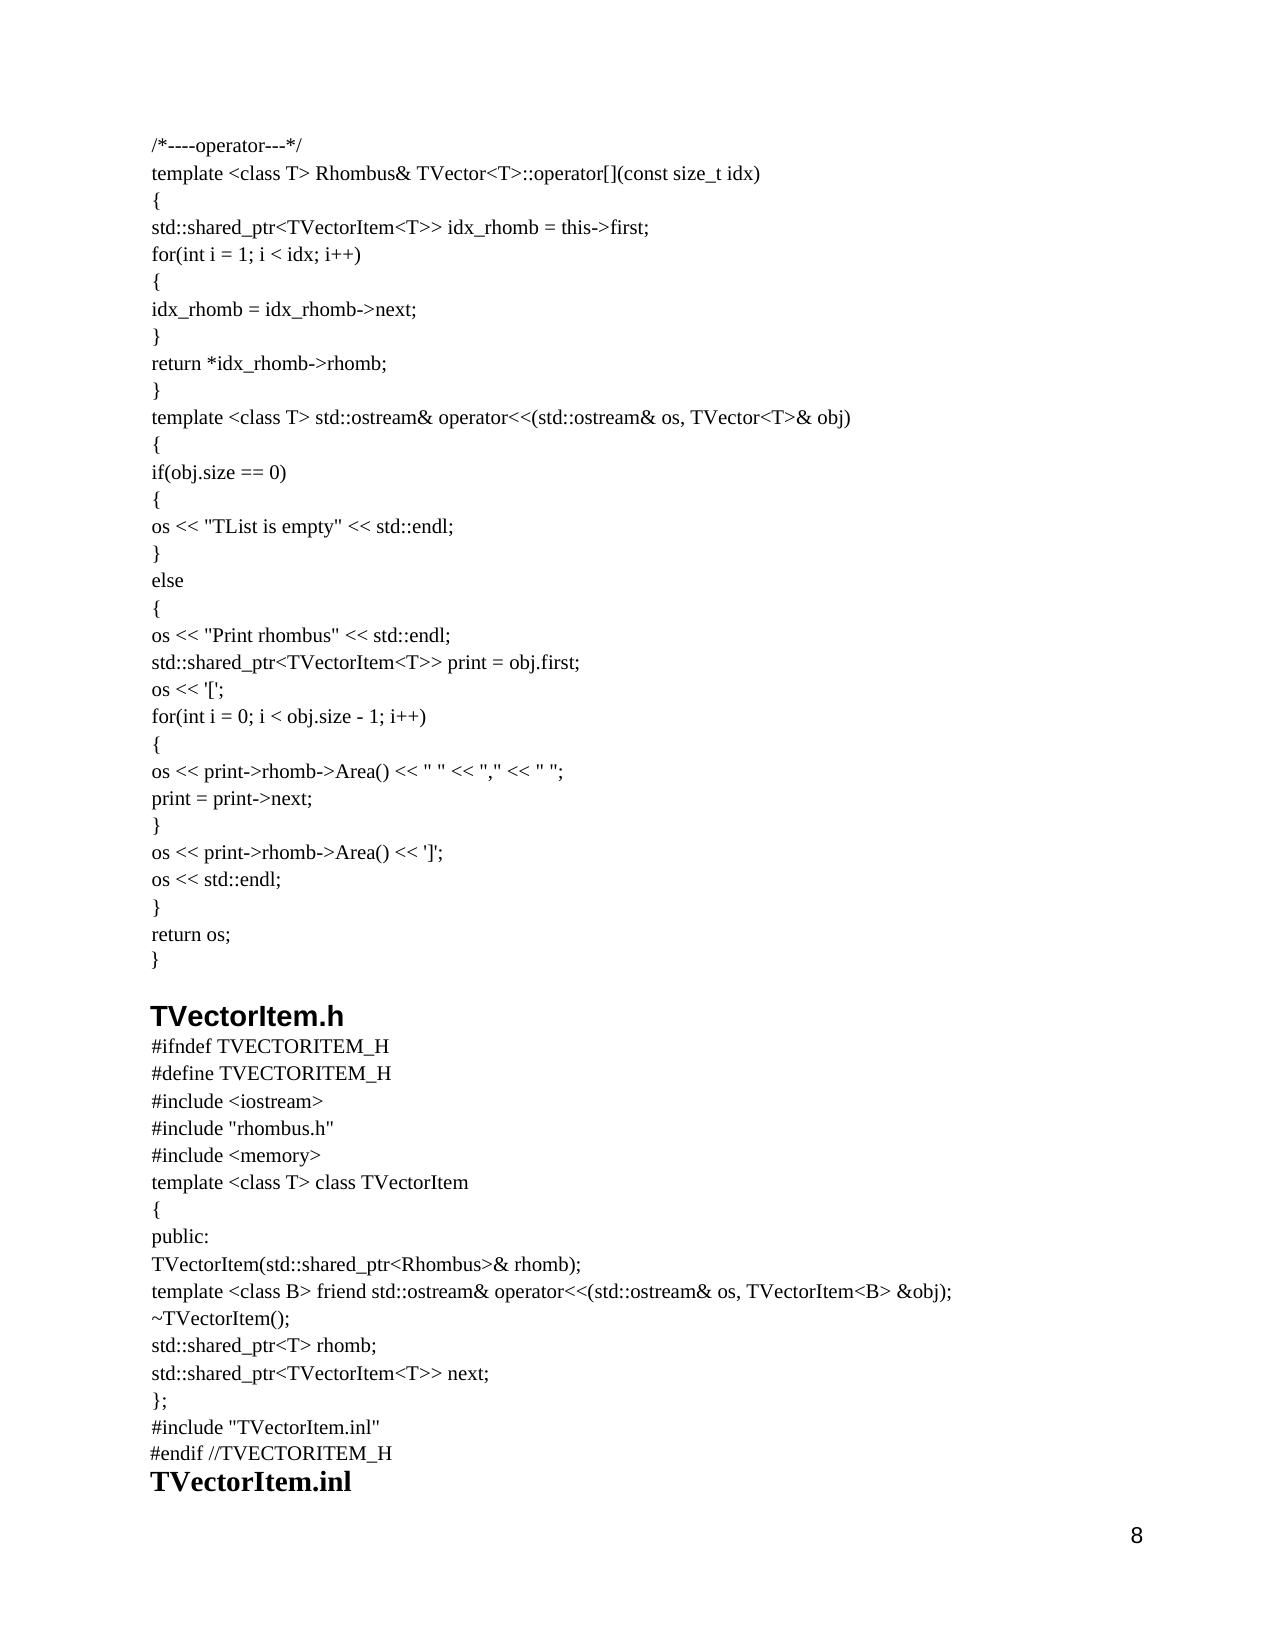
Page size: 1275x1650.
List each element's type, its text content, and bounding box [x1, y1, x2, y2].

table_header else [150, 567, 192, 594]
text #endif //TVECTORITEM_H [150, 1440, 1143, 1464]
table_header { [150, 431, 169, 458]
table_header TVectorItem(std::shared_ptr<Rhombus>& rhomb); [150, 1250, 589, 1277]
table_header }; [150, 1386, 175, 1413]
table_header { [150, 268, 169, 295]
table_header return os; [150, 920, 239, 947]
table_header template <class T> class TVectorItem [150, 1169, 477, 1196]
table_header #ifndef TVECTORITEM_H [150, 1033, 397, 1060]
table_header template <class B> friend std::ostream& operator<<(std::ostream& os, TVectorItem<B> &obj); [150, 1277, 961, 1304]
table_header { [150, 186, 169, 213]
table_header os << '['; [150, 676, 232, 703]
table_header { [150, 594, 169, 621]
table_header { [150, 485, 169, 512]
table_header template <class T> Rhombus& TVector<T>::operator[](const size_t idx) [150, 159, 769, 186]
text } [150, 947, 1143, 971]
table_header std::shared_ptr<TVectorItem<T>> print = obj.first; [150, 648, 588, 676]
text TVectorItem.inl [150, 1464, 1143, 1498]
table_header #include <memory> [150, 1141, 329, 1168]
table_header os << "Print rhombus" << std::endl; [150, 621, 459, 648]
table_header } [150, 540, 169, 567]
table_header std::shared_ptr<TVectorItem<T>> next; [150, 1359, 497, 1386]
table_header } [150, 322, 169, 349]
table_header print = print->next; [150, 784, 321, 811]
table_header } [150, 376, 169, 404]
table_header /*----operator---*/ [150, 132, 310, 159]
table_header os << print->rhomb->Area() << ']'; [150, 839, 451, 866]
table_header return *idx_rhomb->rhomb; [150, 349, 395, 376]
table_header for(int i = 1; i < idx; i++) [150, 241, 369, 268]
table_header idx_rhomb = idx_rhomb->next; [150, 295, 425, 322]
table_header for(int i = 0; i < obj.size - 1; i++) [150, 703, 434, 730]
table_header } [150, 811, 169, 839]
table_header if(obj.size == 0) [150, 458, 294, 485]
table_header os << "TList is empty" << std::endl; [150, 513, 462, 539]
table_header std::shared_ptr<TVectorItem<T>> idx_rhomb = this->first; [150, 213, 657, 241]
table_header std::shared_ptr<T> rhomb; [150, 1332, 385, 1359]
table_header } [150, 893, 169, 920]
table_header template <class T> std::ostream& operator<<(std::ostream& os, TVector<T>& obj) [150, 404, 859, 431]
table_header os << std::endl; [150, 866, 289, 893]
text TVectorItem.h [150, 999, 1143, 1033]
table_header #include <iostream> [150, 1087, 331, 1114]
table_header ~TVectorItem(); [150, 1305, 298, 1332]
table_header #include "rhombus.h" [150, 1114, 342, 1141]
table_header public: [150, 1223, 217, 1250]
table_header { [150, 730, 169, 757]
table_header #include "TVectorItem.inl" [150, 1413, 388, 1440]
table_header { [150, 1196, 169, 1223]
table_header os << print->rhomb->Area() << " " << "," << " "; [150, 757, 571, 784]
table_header #define TVECTORITEM_H [150, 1060, 399, 1087]
